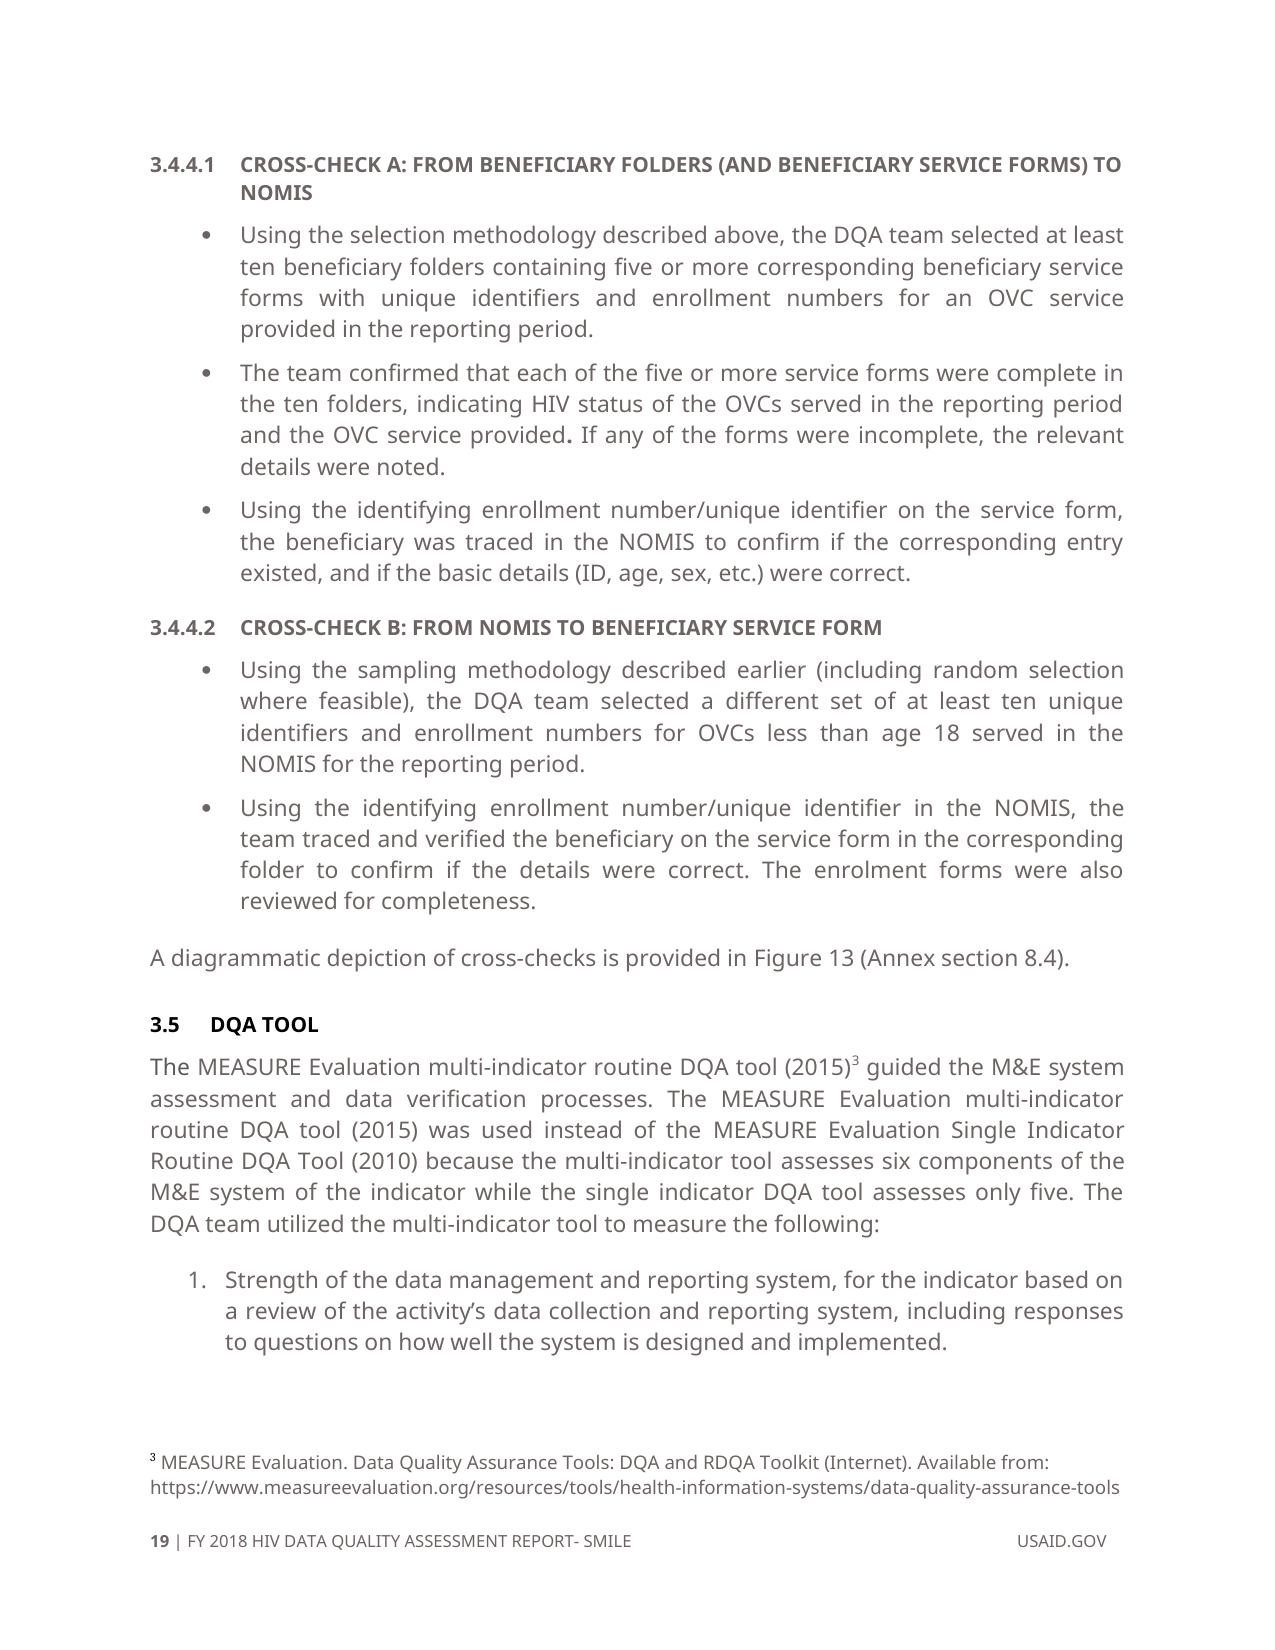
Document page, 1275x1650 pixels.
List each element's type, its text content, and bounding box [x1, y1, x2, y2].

subtitle 3.4.4.2 Cross-check B: From NOMIS to beneficiary service form [150, 613, 1125, 642]
list Using the selection methodology described above, the DQA team selected at least ten beneficiary folders containing five or more corresponding beneficiary service forms with unique identifiers and enrollment numbers for an OVC service provided in the reporting period. [202, 219, 1125, 344]
list The team confirmed that each of the five or more service forms were complete in the ten folders, indicating HIV status of the OVCs served in the reporting period and the OVC service provided. If any of the forms were incomplete, the relevant details were noted. [202, 357, 1125, 482]
text A diagrammatic depiction of cross-checks is provided in Figure 13 (Annex section 8.4). [150, 942, 1125, 973]
list Using the sampling methodology described earlier (including random selection where feasible), the DQA team selected a different set of at least ten unique identifiers and enrollment numbers for OVCs less than age 18 served in the NOMIS for the reporting period. [202, 654, 1125, 779]
subtitle 3.4.4.1 Cross-check A: From beneficiary folders (and beneficiary service forms) to NOMIS [150, 150, 1125, 207]
text The MEASURE Evaluation multi-indicator routine DQA tool (2015) guided the M&E system assessment and data verification processes. The MEASURE Evaluation multi-indicator routine DQA tool (2015) was used instead of the MEASURE Evaluation Single Indicator Routine DQA Tool (2010) because the multi-indicator tool assesses six components of the M&E system of the indicator while the single indicator DQA tool assesses only five. The DQA team utilized the multi-indicator tool to measure the following: [150, 1051, 1125, 1239]
list Using the identifying enrollment number/unique identifier on the service form, the beneficiary was traced in the NOMIS to confirm if the corresponding entry existed, and if the basic details (ID, age, sex, etc.) were correct. [202, 494, 1125, 588]
subtitle DQA TOOL [150, 1010, 1125, 1039]
list Strength of the data management and reporting system, for the indicator based on a review of the activity’s data collection and reporting system, including responses to questions on how well the system is designed and implemented. [187, 1264, 1125, 1357]
list Using the identifying enrollment number/unique identifier in the NOMIS, the team traced and verified the beneficiary on the service form in the corresponding folder to confirm if the details were correct. The enrolment forms were also reviewed for completeness. [202, 792, 1125, 917]
